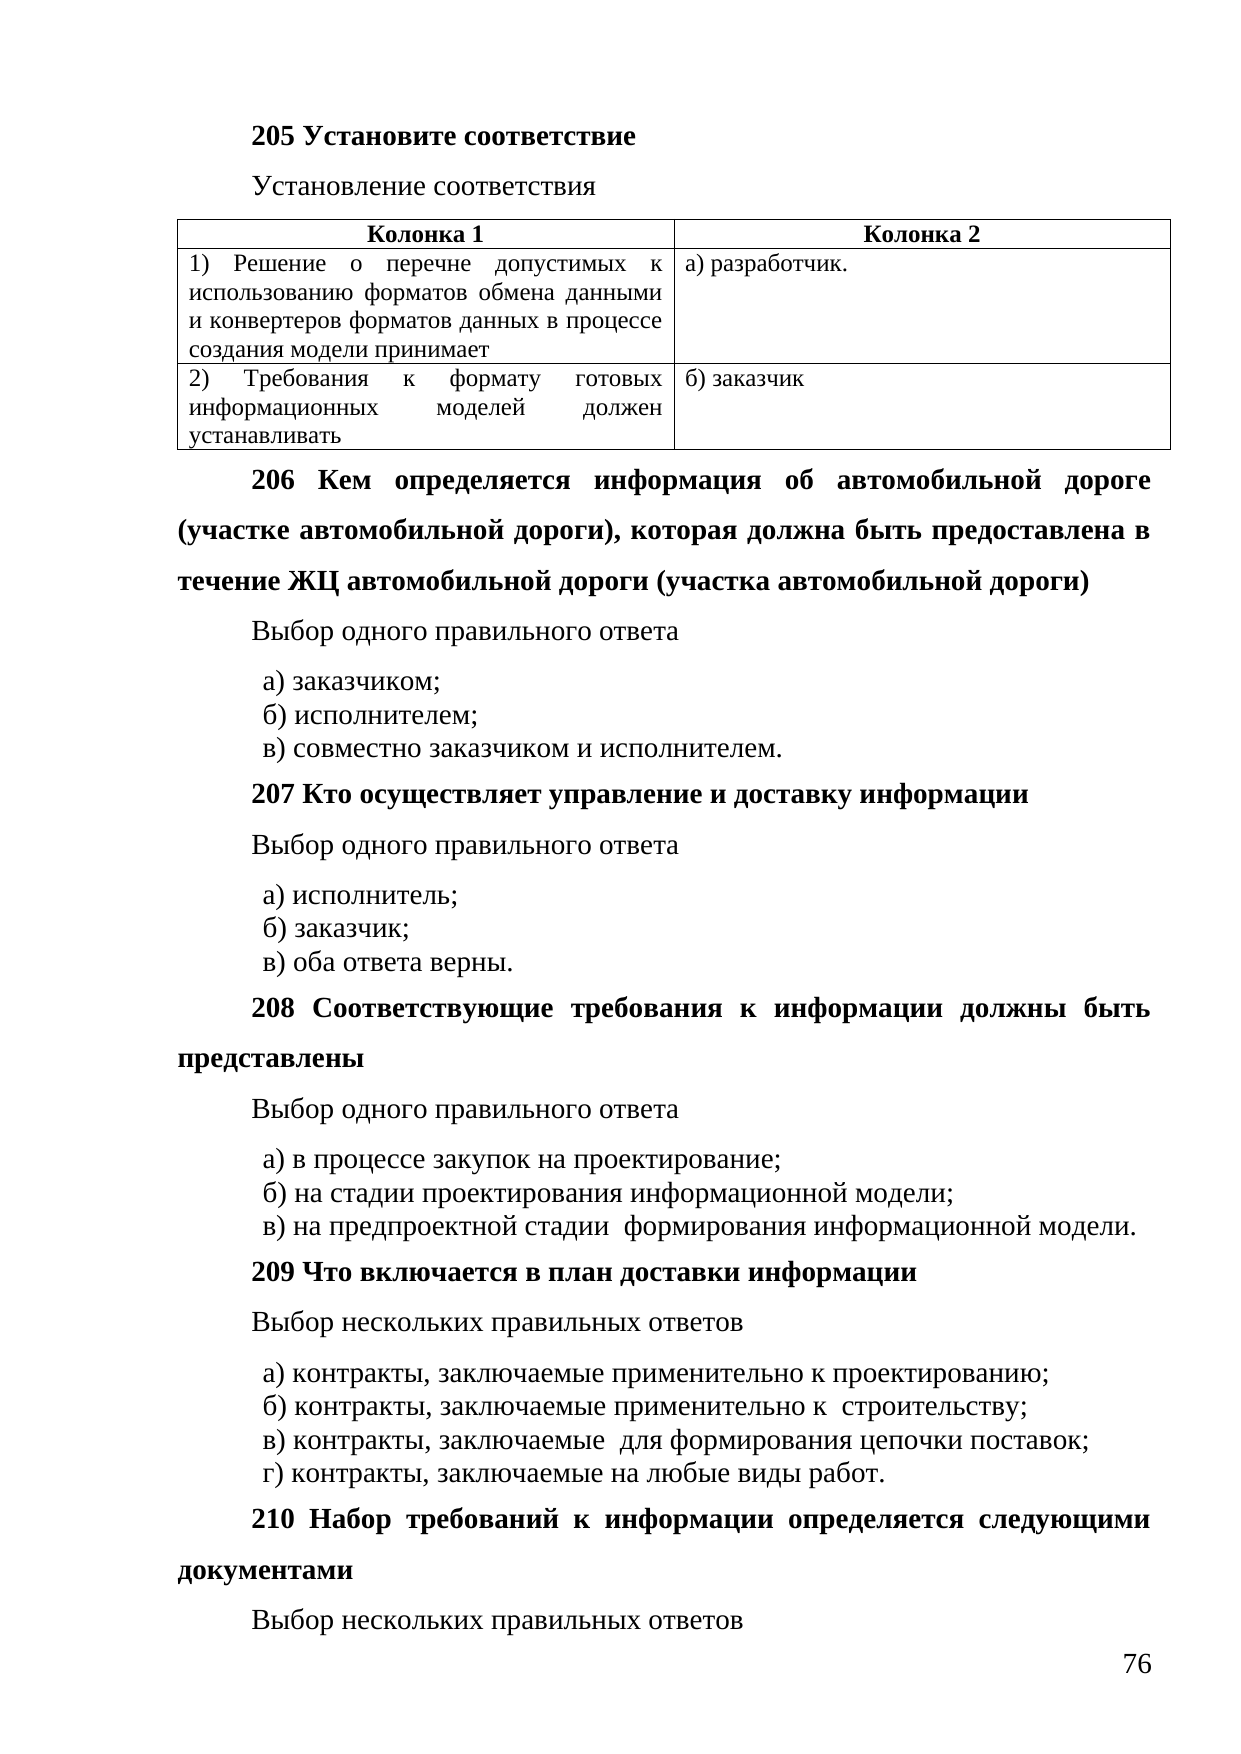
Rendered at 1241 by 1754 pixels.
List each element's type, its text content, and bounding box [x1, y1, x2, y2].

table_cell б) заказчик [675, 364, 1170, 449]
table_cell в) совместно заказчиком и исполнителем. [177, 730, 1170, 764]
text Выбор нескольких правильных ответов [177, 1602, 1152, 1636]
table_header a) в процессе закупок на проектирование; [177, 1141, 1170, 1175]
text Выбор одного правильного ответа [177, 613, 1152, 647]
text 206 Кем определяется информация об автомобильной дороге (участке автомобильной дороги), которая должна быть предоставлена в течение ЖЦ автомобильной дороги (участка автомобильной дороги) [177, 462, 1152, 596]
table_header Колонка 1 [178, 220, 674, 248]
text Выбор нескольких правильных ответов [177, 1304, 1152, 1338]
table_cell в) контракты, заключаемые для формирования цепочки поставок; [177, 1422, 1170, 1456]
table_header Колонка 2 [675, 220, 1170, 248]
table_header a) исполнитель; [177, 877, 1170, 911]
table_cell 2) Требования к формату готовых информационных моделей должен устанавливать [178, 364, 674, 449]
table_header a) заказчиком; [177, 663, 1170, 697]
table_cell 1) Решение о перечне допустимых к использованию форматов обмена данными и конвертеров форматов данных в процессе создания модели принимает [178, 249, 674, 363]
table_header a) контракты, заключаемые применительно к проектированию; [177, 1355, 1170, 1388]
text Установление соответствия [177, 168, 1152, 202]
table_cell б) исполнителем; [177, 697, 1170, 730]
text 210 Набор требований к информации определяется следующими документами [177, 1502, 1152, 1585]
text 207 Кто осуществляет управление и доставку информации [177, 776, 1152, 810]
table_cell б) на стадии проектирования информационной модели; [177, 1175, 1170, 1208]
text Выбор одного правильного ответа [177, 1091, 1152, 1124]
text 205 Установите соответствие [177, 118, 1152, 152]
text Выбор одного правильного ответа [177, 827, 1152, 860]
table_cell г) контракты, заключаемые на любые виды работ. [177, 1456, 1170, 1489]
table_cell в) на предпроектной стадии формирования информационной модели. [177, 1208, 1170, 1242]
table_cell в) оба ответа верны. [177, 944, 1170, 978]
text 209 Что включается в план доставки информации [177, 1254, 1152, 1288]
text 208 Соответствующие требования к информации должны быть представлены [177, 990, 1152, 1074]
table_cell a) разработчик. [675, 249, 1170, 363]
table_cell б) заказчик; [177, 911, 1170, 944]
table_cell б) контракты, заключаемые применительно к строительству; [177, 1389, 1170, 1422]
